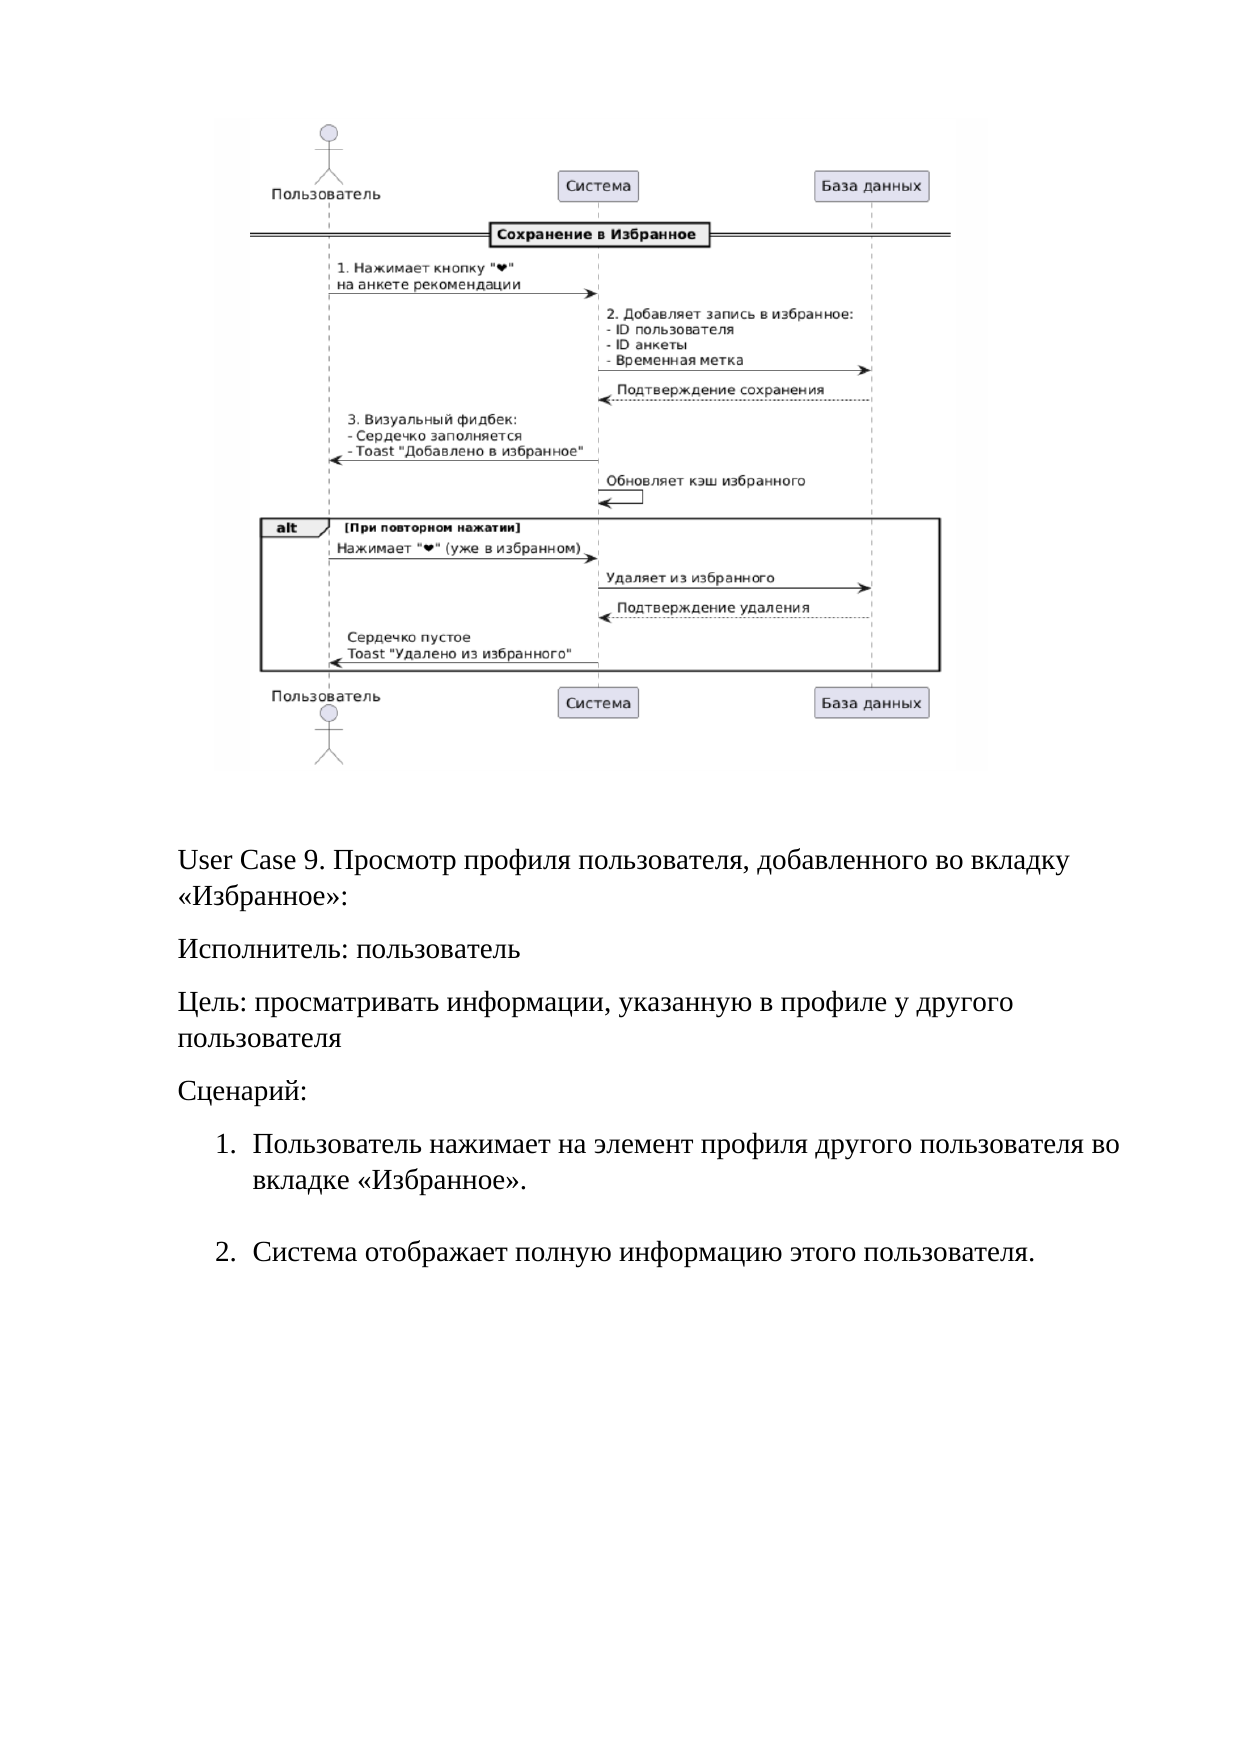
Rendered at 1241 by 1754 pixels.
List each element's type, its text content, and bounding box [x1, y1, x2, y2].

picture [214, 118, 988, 771]
text Цель: просматривать информации, указанную в профиле у другого пользователя [177, 984, 1152, 1054]
list Система отображает полную информацию этого пользователя. [215, 1234, 1152, 1268]
text User Case 9. Просмотр профиля пользователя, добавленного во вкладку «Избранное»: [177, 842, 1152, 912]
list Пользователь нажимает на элемент профиля другого пользователя во вкладке «Избранное». [215, 1126, 1152, 1196]
text Сценарий: [177, 1073, 1152, 1107]
text Исполнитель: пользователь [177, 931, 1152, 965]
